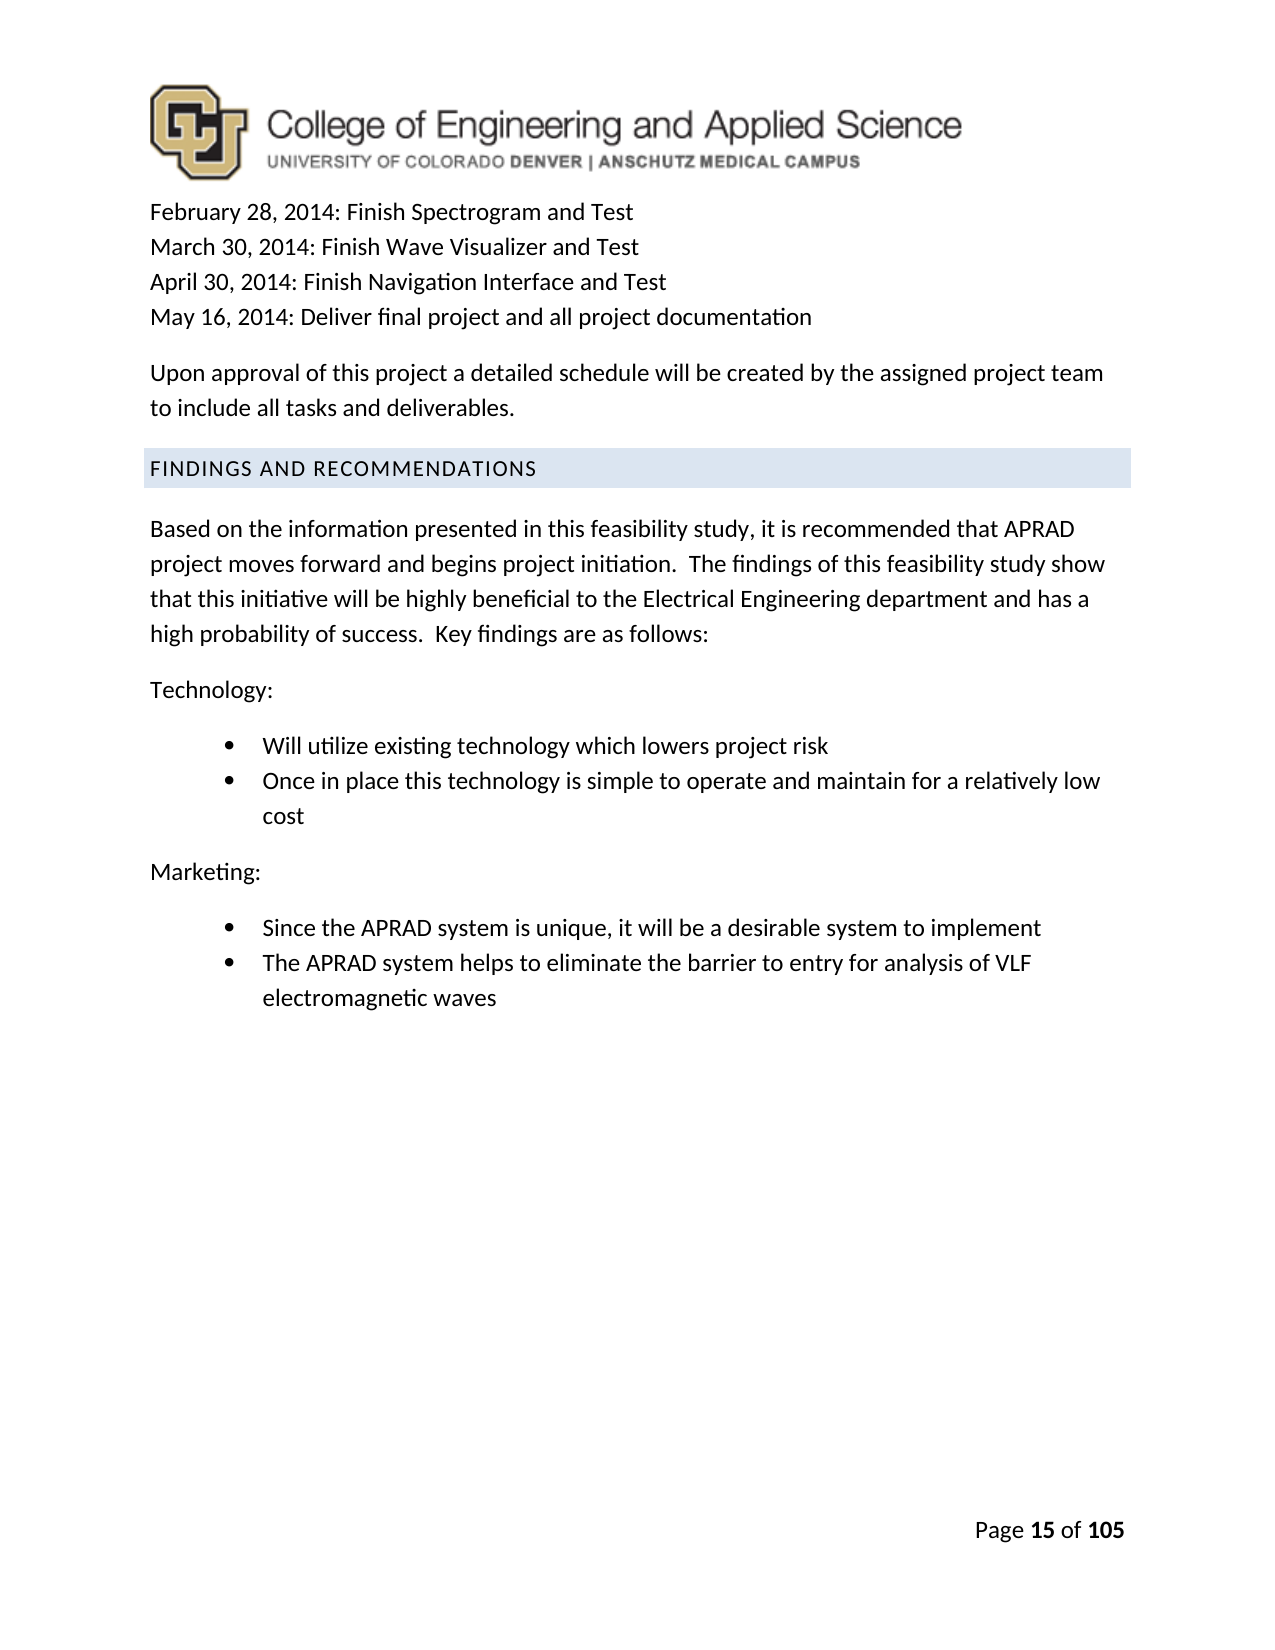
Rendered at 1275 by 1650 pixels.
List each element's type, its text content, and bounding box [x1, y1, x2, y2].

text Based on the information presented in this feasibility study, it is recommended that APRAD project moves forward and begins project initiation. The findings of this feasibility study show that this initiative will be highly beneficial to the Electrical Engineering department and has a high probability of success. Key findings are as follows: [150, 513, 1125, 649]
text Technology: [150, 674, 1125, 705]
subtitle Once in place this technology is simple to operate and maintain for a relatively low cost [225, 765, 1125, 831]
picture [150, 75, 1032, 197]
text Marketing: [150, 856, 1125, 887]
subtitle Findings and Recommendations [150, 454, 1125, 482]
text Upon approval of this project a detailed schedule will be created by the assigned project team to include all tasks and deliverables. [150, 357, 1125, 423]
subtitle Will utilize existing technology which lowers project risk [225, 730, 1125, 761]
subtitle The APRAD system helps to eliminate the barrier to entry for analysis of VLF electromagnetic waves [225, 947, 1125, 1012]
subtitle Since the APRAD system is unique, it will be a desirable system to implement [225, 912, 1125, 942]
